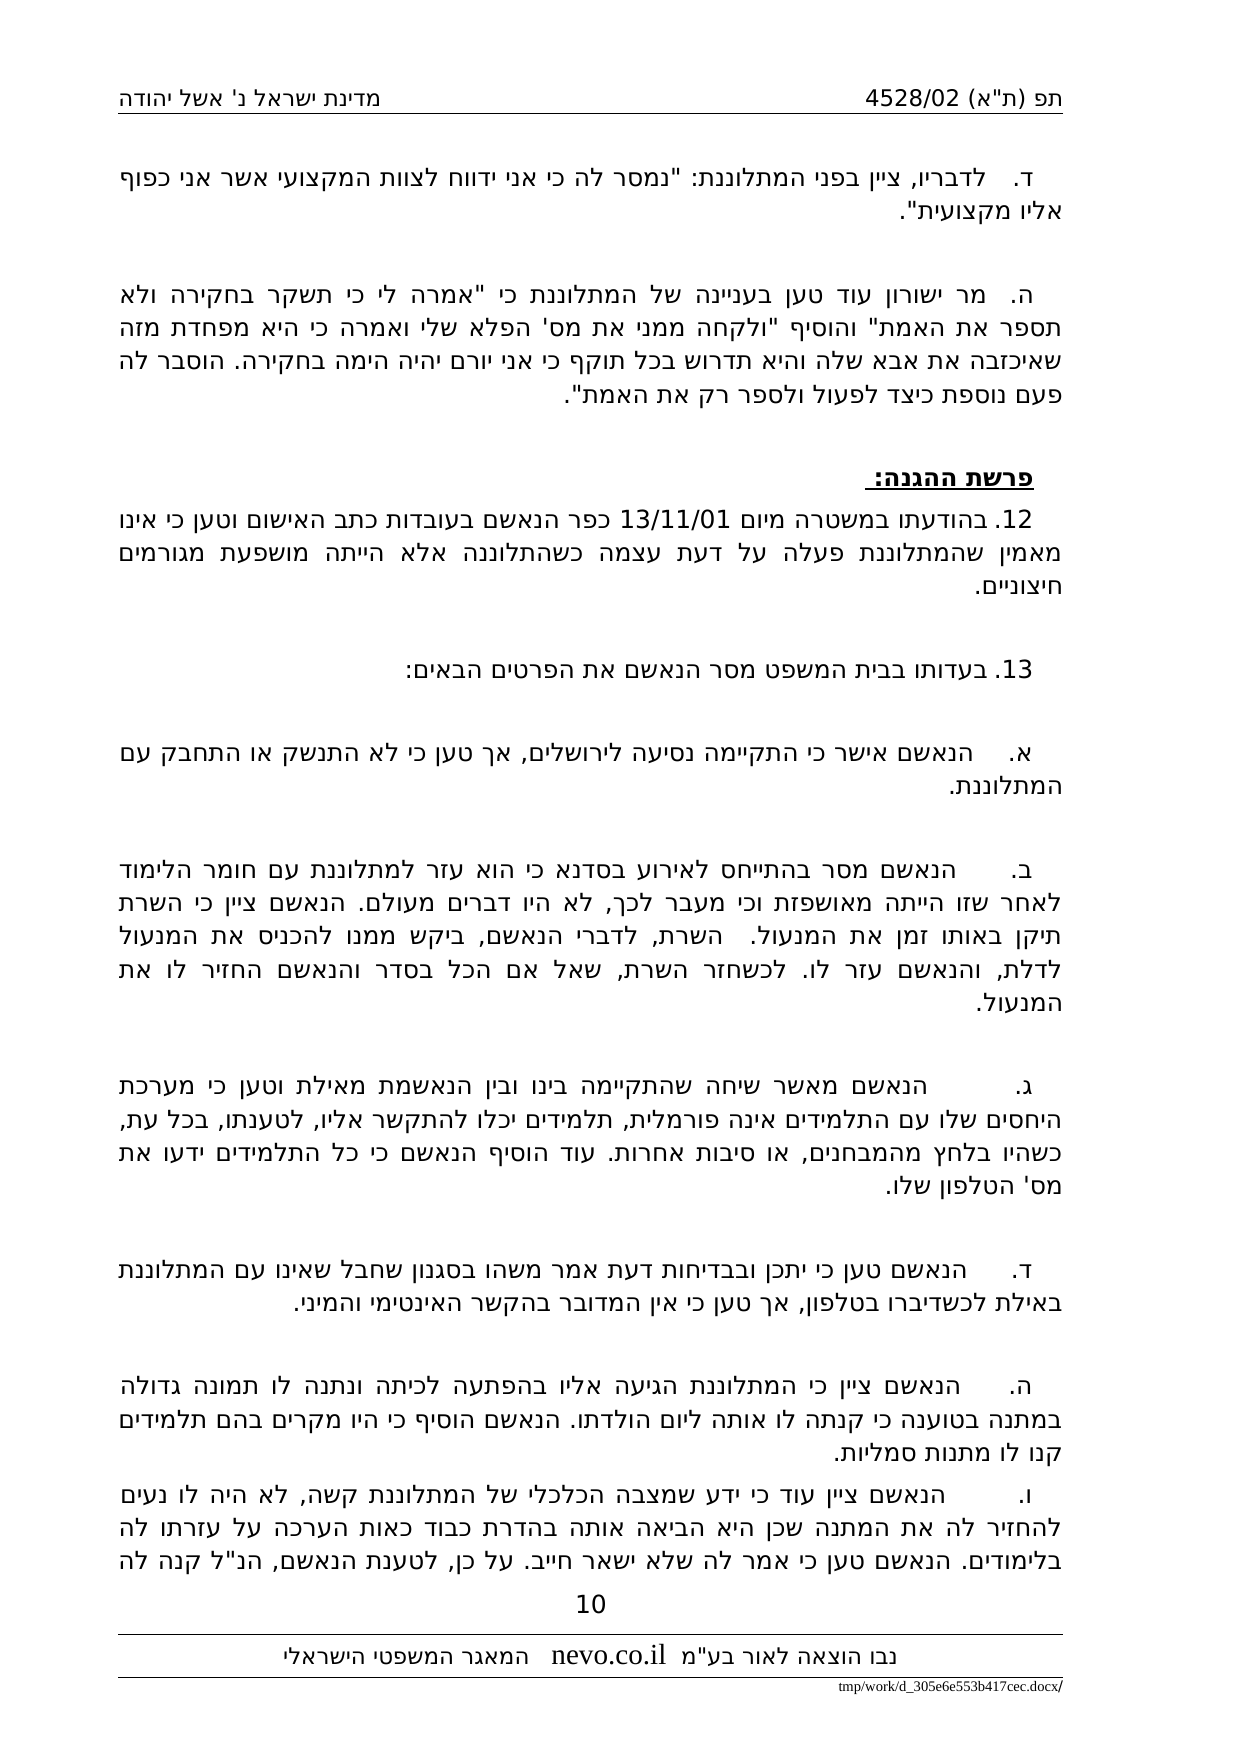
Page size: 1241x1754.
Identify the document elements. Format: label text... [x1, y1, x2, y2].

text ב. הנאשם מסר בהתייחס לאירוע בסדנא כי הוא עזר למתלוננת עם חומר הלימוד לאחר שזו הייתה מאושפזת וכי מעבר לכך, לא היו דברים מעולם. הנאשם ציין כי השרת תיקן באותו זמן את המנעול. השרת, לדברי הנאשם, ביקש ממנו להכניס את המנעול לדלת, והנאשם עזר לו. לכשחזר השרת, שאל אם הכל בסדר והנאשם החזיר לו את המנעול. [118, 851, 1063, 1018]
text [118, 1476, 1063, 1576]
text 12. בהודעתו במשטרה מיום 13/11/01 כפר הנאשם בעובדות כתב האישום וטען כי אינו מאמין שהמתלוננת פעלה על דעת עצמה כשהתלוננה אלא הייתה מושפעת מגורמים חיצוניים. [118, 501, 1063, 601]
text ד. לדבריו, ציין בפני המתלוננת: "נמסר לה כי אני ידווח לצוות המקצועי אשר אני כפוף אליו מקצועית". [118, 160, 1063, 226]
text ה. הנאשם ציין כי המתלוננת הגיעה אליו בהפתעה לכיתה ונתנה לו תמונה גדולה במתנה בטוענה כי קנתה לו אותה ליום הולדתו. הנאשם הוסיף כי היו מקרים בהם תלמידים קנו לו מתנות סמליות. [118, 1368, 1063, 1468]
text א. הנאשם אישר כי התקיימה נסיעה לירושלים, אך טען כי לא התנשק או התחבק עם המתלוננת. [118, 735, 1063, 801]
text ד. הנאשם טען כי יתכן ובבדיחות דעת אמר משהו בסגנון שחבל שאינו עם המתלוננת באילת לכשדיברו בטלפון, אך טען כי אין המדובר בהקשר האינטימי והמיני. [118, 1251, 1063, 1318]
text ג. הנאשם מאשר שיחה שהתקיימה בינו ובין הנאשמת מאילת וטען כי מערכת היחסים שלו עם התלמידים אינה פורמלית, תלמידים יכלו להתקשר אליו, לטענתו, בכל עת, כשהיו בלחץ מהמבחנים, או סיבות אחרות. עוד הוסיף הנאשם כי כל התלמידים ידעו את מס' הטלפון שלו. [118, 1068, 1063, 1201]
text 13. בעדותו בבית המשפט מסר הנאשם את הפרטים הבאים: [118, 651, 1063, 685]
text ה. מר ישורון עוד טען בעניינה של המתלוננת כי "אמרה לי כי תשקר בחקירה ולא תספר את האמת" והוסיף "ולקחה ממני את מס' הפלא שלי ואמרה כי היא מפחדת מזה שאיכזבה את אבא שלה והיא תדרוש בכל תוקף כי אני יורם יהיה הימה בחקירה. הוסבר לה פעם נוספת כיצד לפעול ולספר רק את האמת". [118, 276, 1063, 410]
text פרשת ההגנה: [118, 460, 1063, 493]
